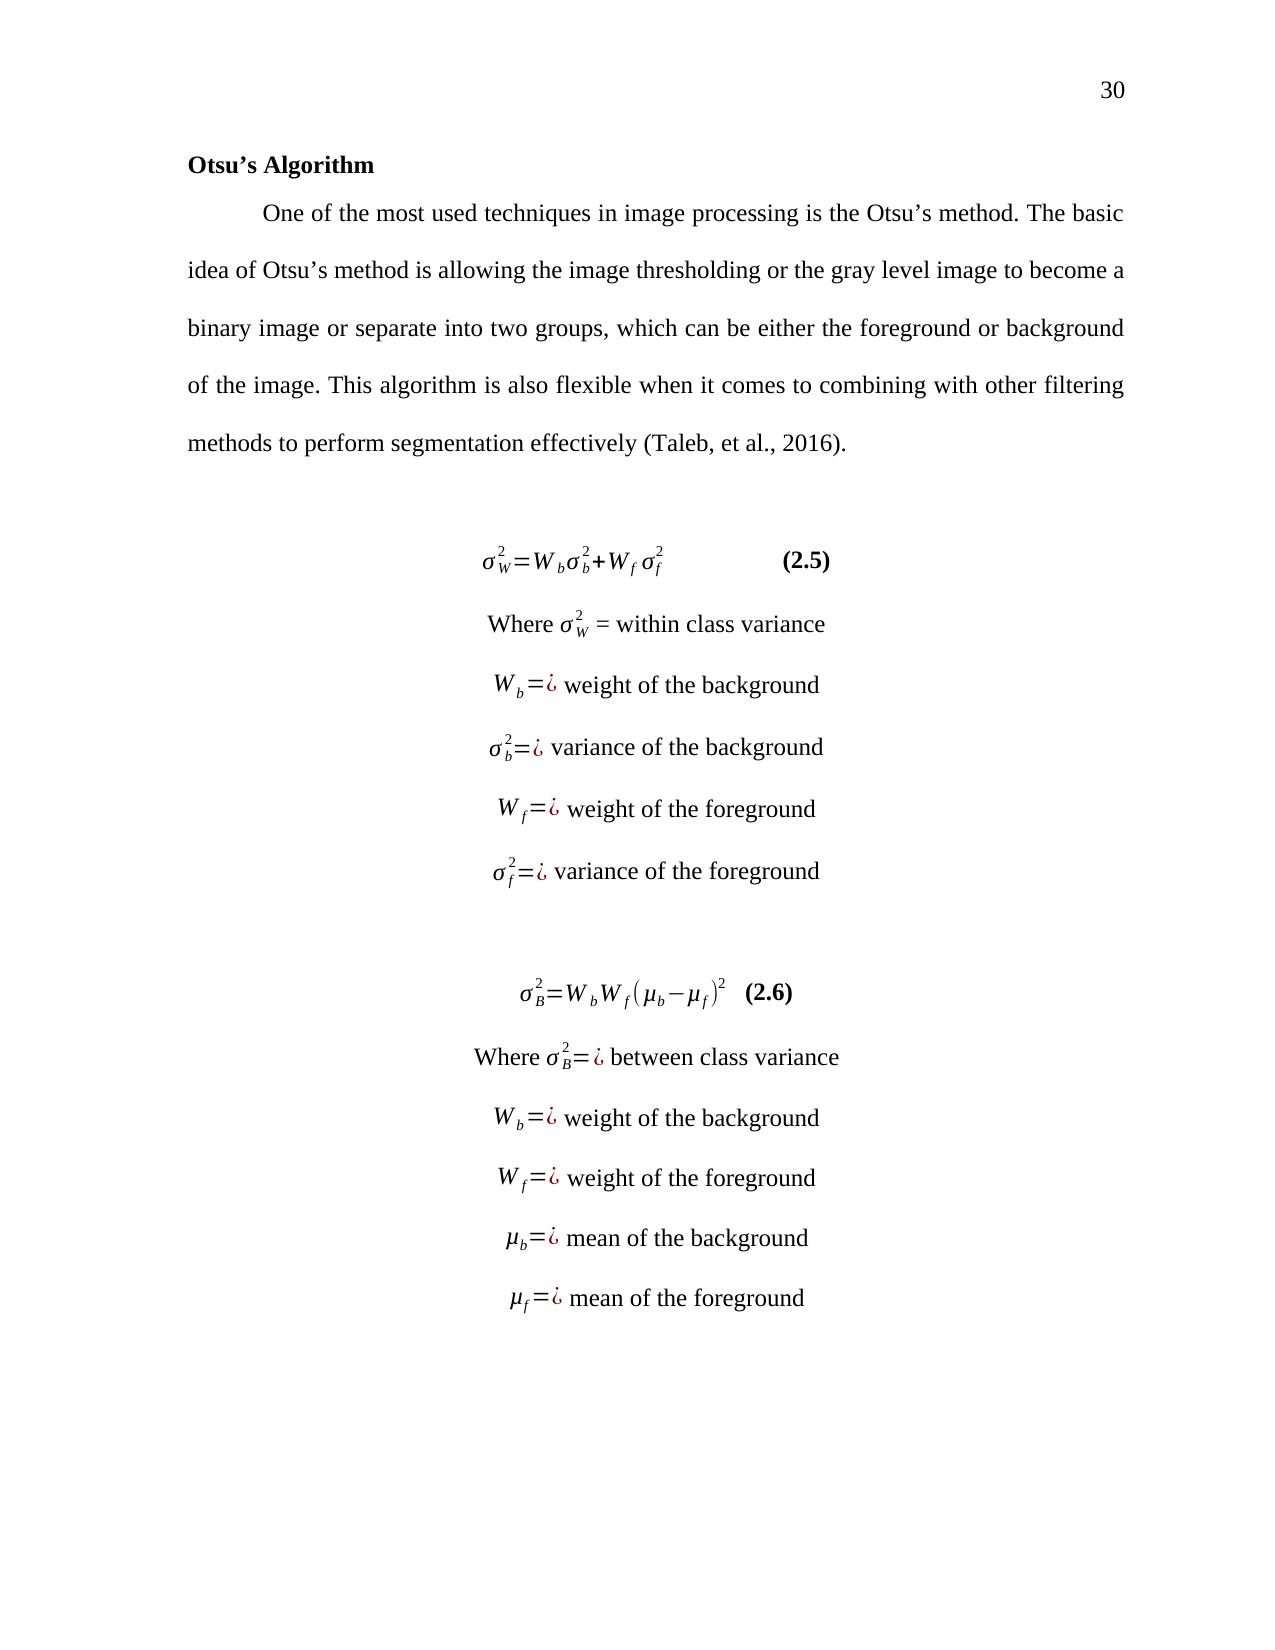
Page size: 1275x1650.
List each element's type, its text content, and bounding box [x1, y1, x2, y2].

text Where = within class variance [187, 606, 1125, 641]
text weight of the foreground [187, 1162, 1125, 1194]
text Otsu’s Algorithm [187, 150, 1125, 179]
text mean of the foreground [187, 1283, 1125, 1314]
text weight of the background [187, 670, 1125, 701]
text One of the most used techniques in image processing is the Otsu’s method. The basic idea of Otsu’s method is allowing the image thresholding or the gray level image to become a binary image or separate into two groups, which can be either the foreground or background of the image. This algorithm is also flexible when it comes to combining with other filtering methods to perform segmentation effectively (Taleb, et al., 2016). [187, 198, 1125, 456]
text weight of the background [187, 1102, 1125, 1134]
text weight of the foreground [187, 794, 1125, 825]
text (2.5) [187, 543, 1125, 578]
text (2.6) [187, 975, 1125, 1010]
text variance of the background [187, 730, 1125, 765]
text Where between class variance [187, 1039, 1125, 1073]
text variance of the foreground [187, 854, 1125, 889]
text mean of the background [187, 1222, 1125, 1254]
